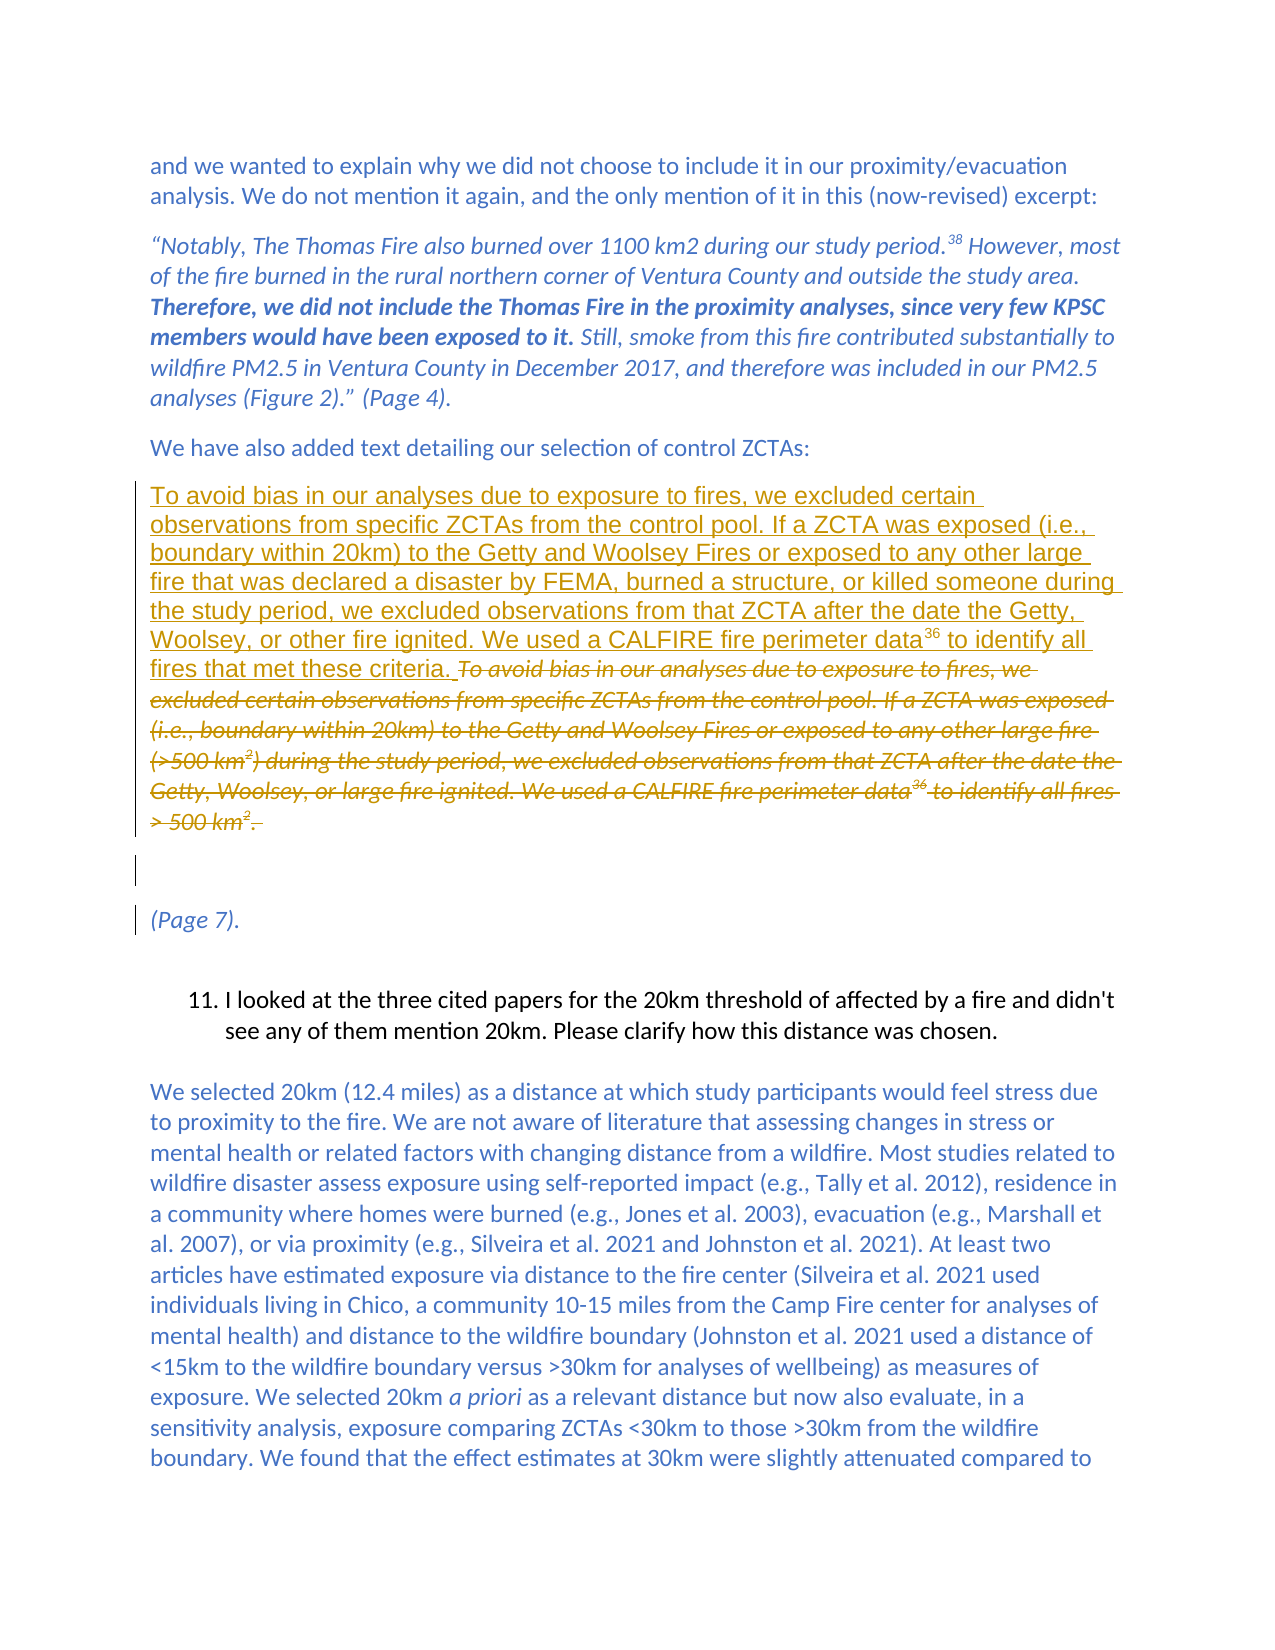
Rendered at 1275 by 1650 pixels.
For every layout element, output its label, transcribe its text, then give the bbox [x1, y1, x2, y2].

text We have also added text detailing our selection of control ZCTAs: [150, 432, 1125, 462]
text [150, 1076, 1125, 1473]
text “Notably, The Thomas Fire also burned over 1100 km2 during our study period.38 However, most of the fire burned in the rural northern corner of Ventura County and outside the study area. Therefore, we did not include the Thomas Fire in the proximity analyses, since very few KPSC members would have been exposed to it. Still, smoke from this fire contributed substantially to wildfire PM2.5 in Ventura County in December 2017, and therefore was included in our PM2.5 analyses (Figure 2).” (Page 4). [150, 230, 1125, 413]
list I looked at the three cited papers for the 20km threshold of affected by a fire and didn't see any of them mention 20km. Please clarify how this distance was chosen. [187, 984, 1125, 1045]
text (Page 7). [150, 904, 1125, 935]
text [150, 150, 1125, 211]
